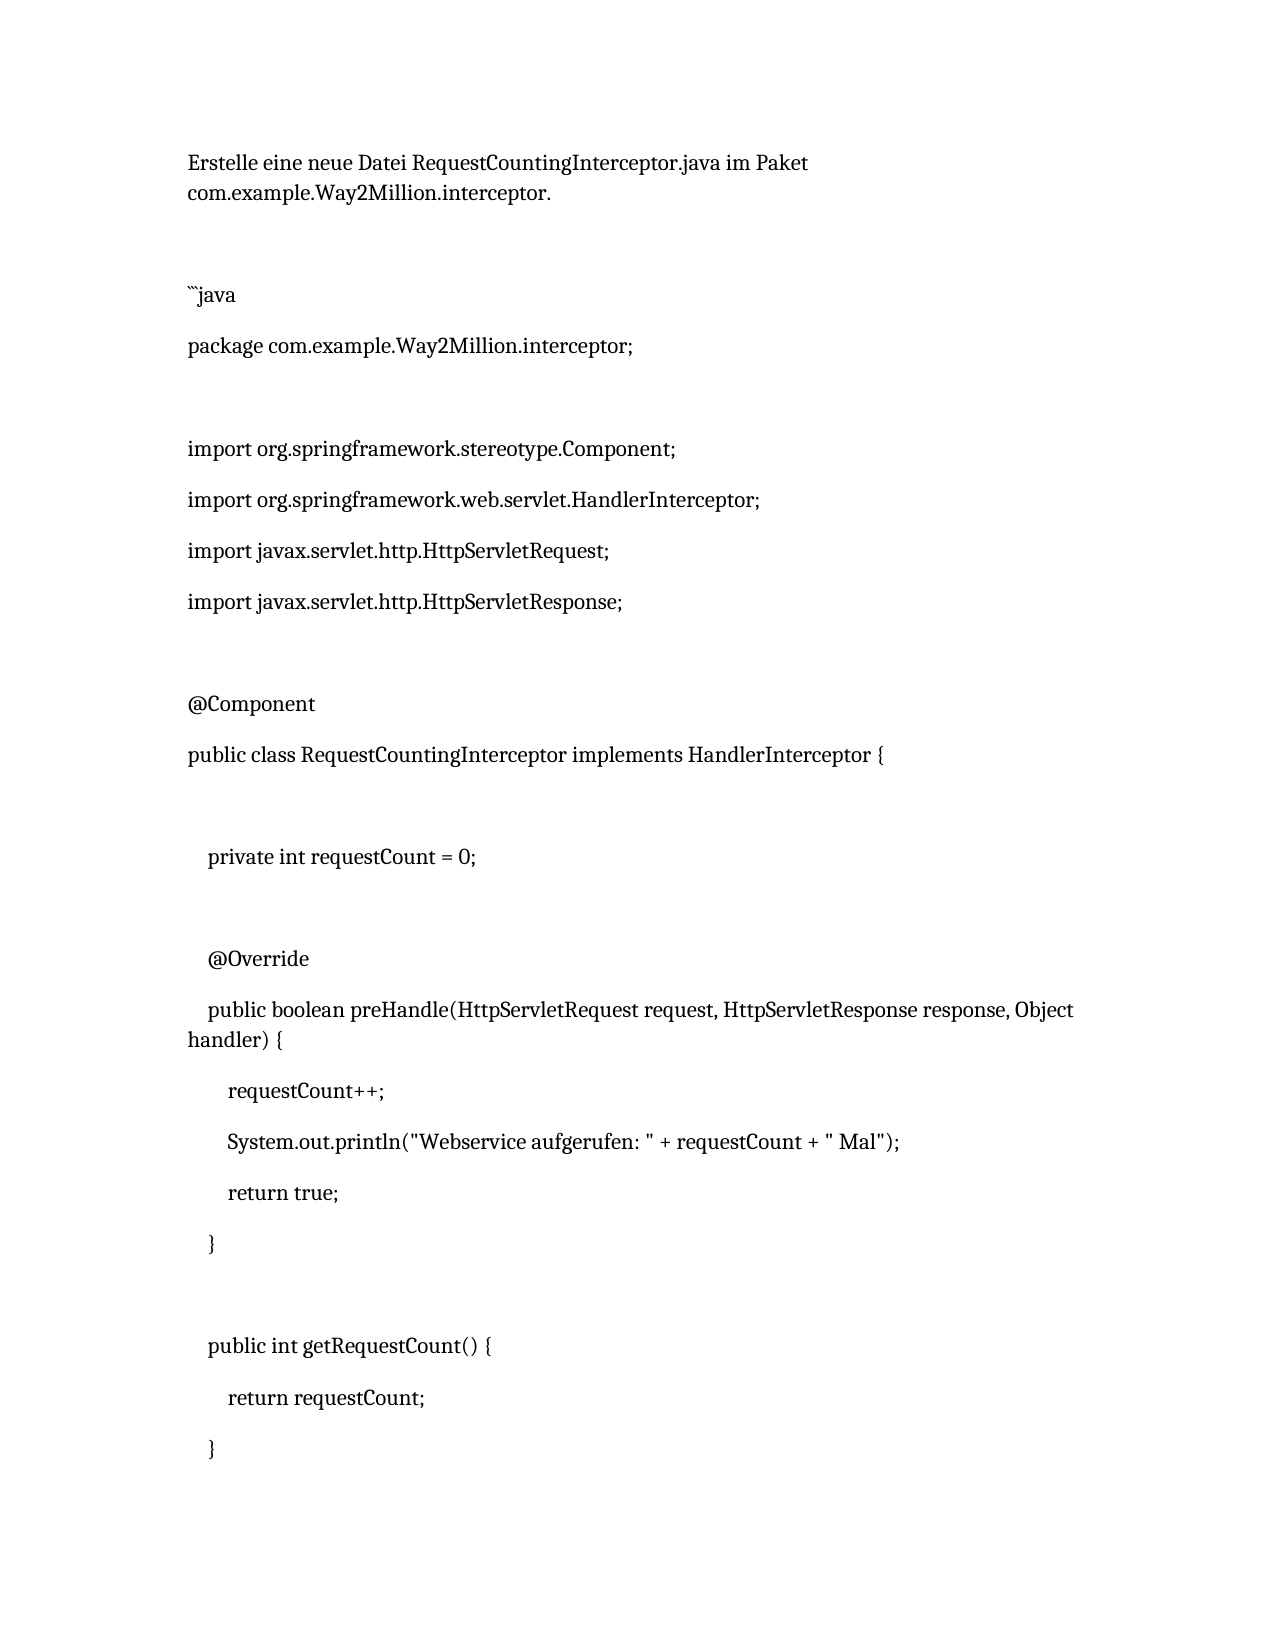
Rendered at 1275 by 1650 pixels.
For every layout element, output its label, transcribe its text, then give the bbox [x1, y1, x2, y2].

text import org.springframework.stereotype.Component; [187, 435, 1087, 462]
text @Override [187, 946, 1087, 972]
text ```java [187, 282, 1087, 309]
text Erstelle eine neue Datei RequestCountingInterceptor.java im Paket com.example.Way2Million.interceptor. [187, 150, 1087, 207]
text import javax.servlet.http.HttpServletResponse; [187, 588, 1087, 615]
text } [187, 1231, 1087, 1258]
text return true; [187, 1180, 1087, 1207]
text } [187, 1435, 1087, 1462]
text package com.example.Way2Million.interceptor; [187, 333, 1087, 360]
text import org.springframework.web.servlet.HandlerInterceptor; [187, 486, 1087, 513]
text public boolean preHandle(HttpServletRequest request, HttpServletResponse response, Object handler) { [187, 997, 1087, 1053]
text return requestCount; [187, 1384, 1087, 1411]
text import javax.servlet.http.HttpServletRequest; [187, 537, 1087, 564]
text public class RequestCountingInterceptor implements HandlerInterceptor { [187, 742, 1087, 768]
text private int requestCount = 0; [187, 844, 1087, 870]
text @Component [187, 691, 1087, 717]
text System.out.println("Webservice aufgerufen: " + requestCount + " Mal"); [187, 1129, 1087, 1156]
text requestCount++; [187, 1078, 1087, 1104]
text public int getRequestCount() { [187, 1333, 1087, 1360]
